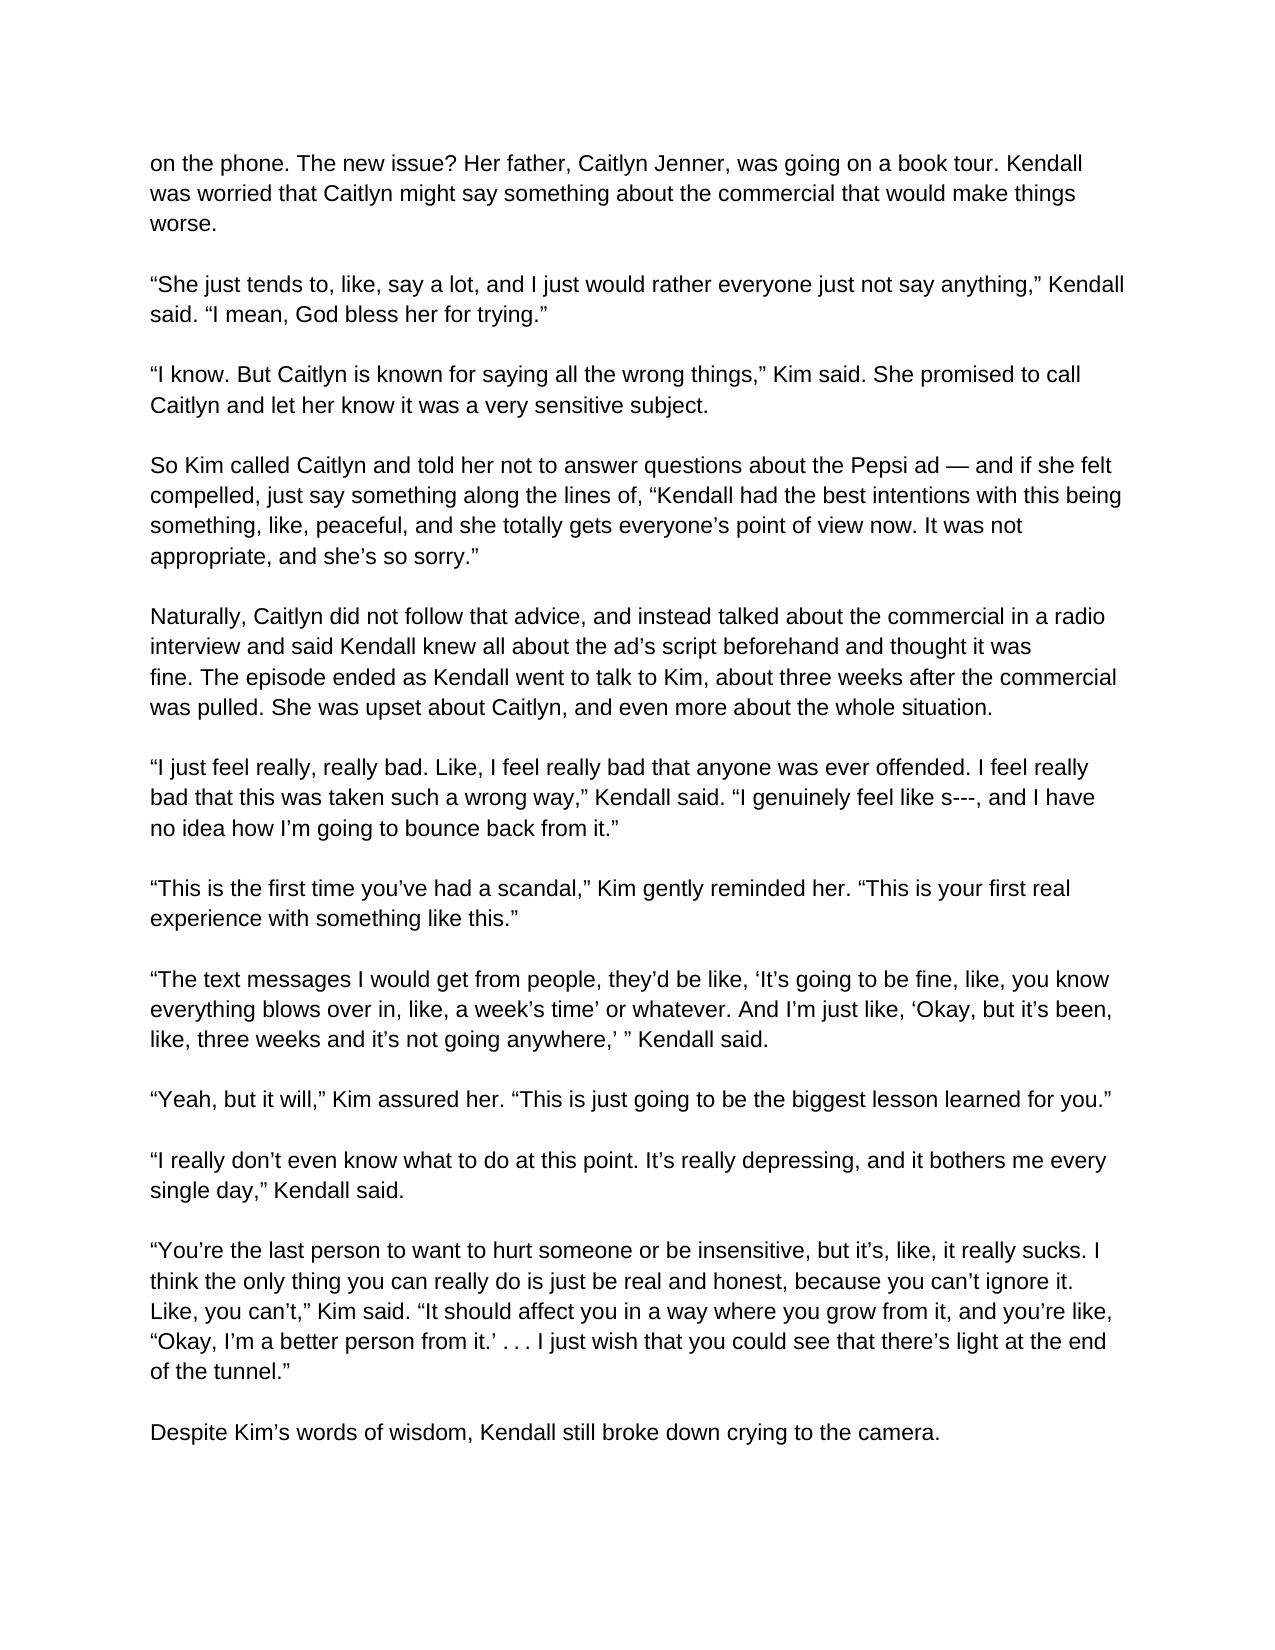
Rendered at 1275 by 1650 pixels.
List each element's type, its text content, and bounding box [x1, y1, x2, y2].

text So Kim called Caitlyn and told her not to answer questions about the Pepsi ad — and if she felt compelled, just say something along the lines of, “Kendall had the best intentions with this being something, like, peaceful, and she totally gets everyone’s point of view now. It was not appropriate, and she’s so sorry.” [150, 452, 1125, 569]
text “This is the first time you’ve had a scandal,” Kim gently reminded her. “This is your first real experience with something like this.” [150, 875, 1125, 932]
text Naturally, Caitlyn did not follow that advice, and instead talked about the commercial in a radio interview and said Kendall knew all about the ad’s script beforehand and thought it was fine. The episode ended as Kendall went to talk to Kim, about three weeks after the commercial was pulled. She was upset about Caitlyn, and even more about the whole situation. [150, 603, 1125, 720]
text “She just tends to, like, say a lot, and I just would rather everyone just not say anything,” Kendall said. “I mean, God bless her for trying.” [150, 271, 1125, 327]
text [150, 150, 1125, 237]
text Despite Kim’s words of wisdom, Kendall still broke down crying to the camera. [150, 1419, 1125, 1445]
text “I know. But Caitlyn is known for saying all the wrong things,” Kim said. She promised to call Caitlyn and let her know it was a very sensitive subject. [150, 361, 1125, 418]
text “Yeah, but it will,” Kim assured her. “This is just going to be the biggest lesson learned for you.” [150, 1086, 1125, 1113]
text “I really don’t even know what to do at this point. It’s really depressing, and it bothers me every single day,” Kendall said. [150, 1147, 1125, 1203]
text “The text messages I would get from people, they’d be like, ‘It’s going to be fine, like, you know everything blows over in, like, a week’s time’ or whatever. And I’m just like, ‘Okay, but it’s been, like, three weeks and it’s not going anywhere,’ ” Kendall said. [150, 966, 1125, 1052]
text “You’re the last person to want to hurt someone or be insensitive, but it’s, like, it really sucks. I think the only thing you can really do is just be real and honest, because you can’t ignore it. Like, you can’t,” Kim said. “It should affect you in a way where you grow from it, and you’re like, “Okay, I’m a better person from it.’ . . . I just wish that you could see that there’s light at the end of the tunnel.” [150, 1237, 1125, 1385]
text “I just feel really, really bad. Like, I feel really bad that anyone was ever offended. I feel really bad that this was taken such a wrong way,” Kendall said. “I genuinely feel like s‑‑‑, and I have no idea how I’m going to bounce back from it.” [150, 754, 1125, 841]
